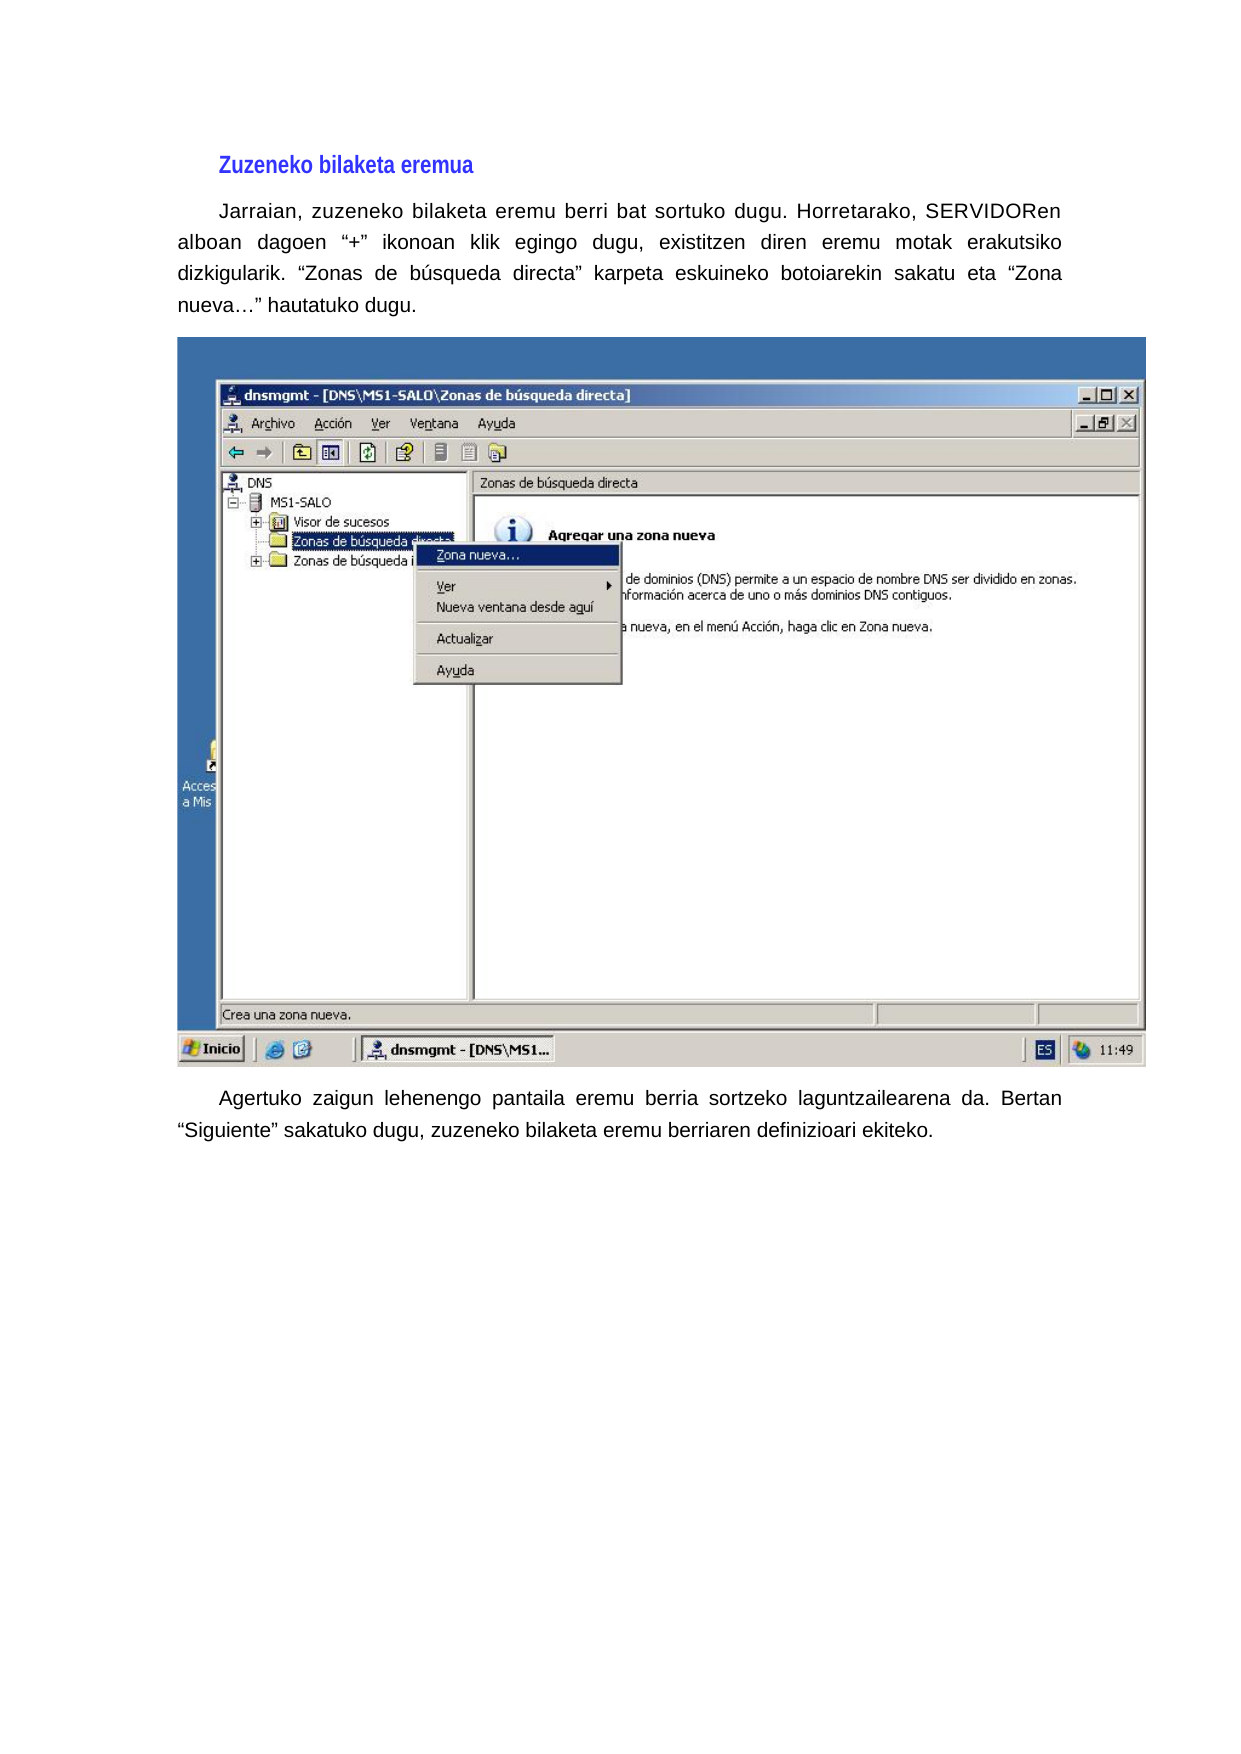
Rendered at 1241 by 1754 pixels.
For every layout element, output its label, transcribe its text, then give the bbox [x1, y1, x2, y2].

picture [177, 337, 1146, 1067]
text Agertuko zaigun lehenengo pantaila eremu berria sortzeko laguntzailearena da. Bertan “Siguiente” sakatuko dugu, zuzeneko bilaketa eremu berriaren definizioari ekiteko. [177, 1079, 1063, 1141]
text Jarraian, zuzeneko bilaketa eremu berri bat sortuko dugu. Horretarako, SERVIDORen alboan dagoen “+” ikonoan klik egingo dugu, existitzen diren eremu motak erakutsiko dizkigularik. “Zonas de búsqueda directa” karpeta eskuineko botoiarekin sakatu eta “Zona nueva…” hautatuko dugu. [177, 191, 1063, 316]
text Zuzeneko bilaketa eremua [218, 148, 1063, 179]
